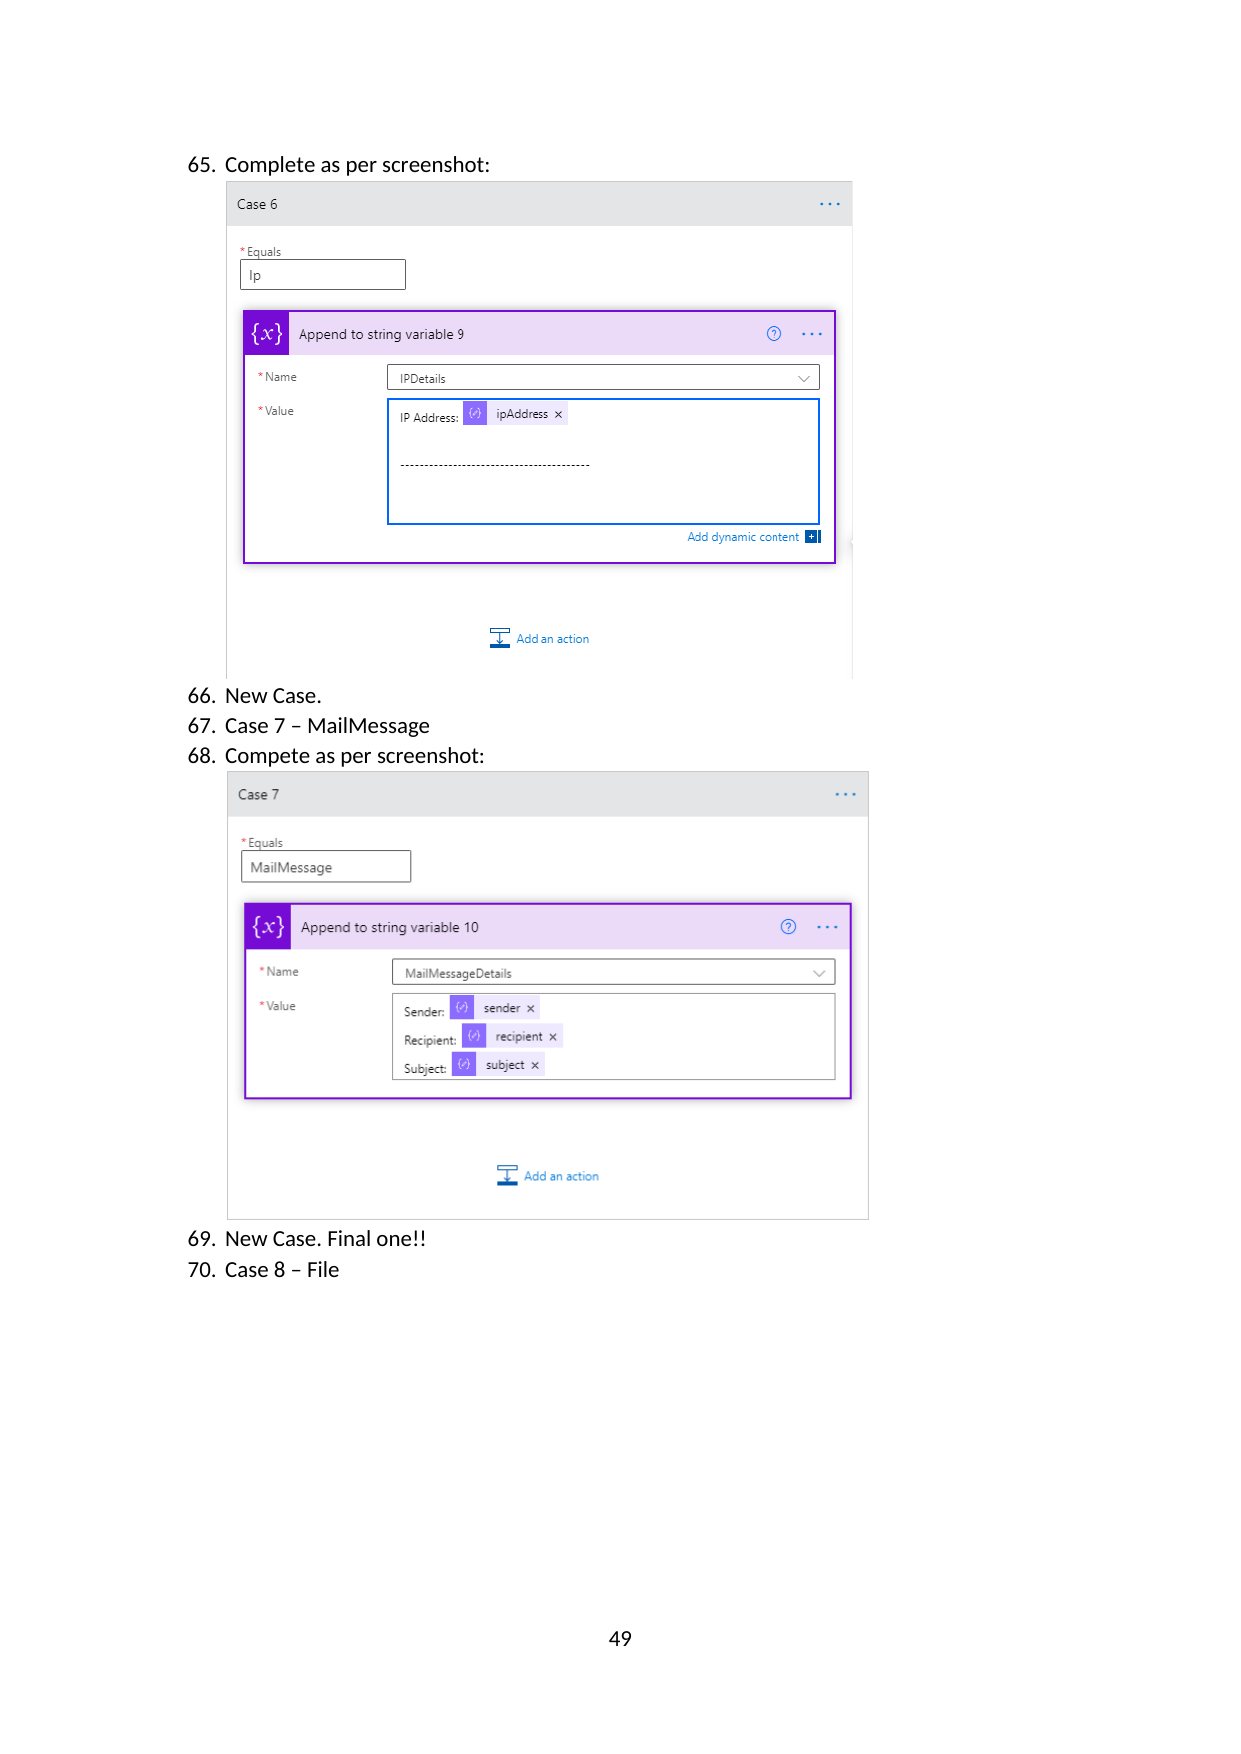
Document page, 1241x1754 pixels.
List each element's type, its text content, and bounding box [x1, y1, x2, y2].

list New Case. [187, 681, 1090, 709]
picture [225, 180, 853, 679]
picture [225, 771, 873, 1223]
list Case 8 – File [187, 1255, 1090, 1283]
list Case 7 – MailMessage [187, 711, 1090, 739]
list New Case. Final one!! [187, 1224, 1090, 1253]
